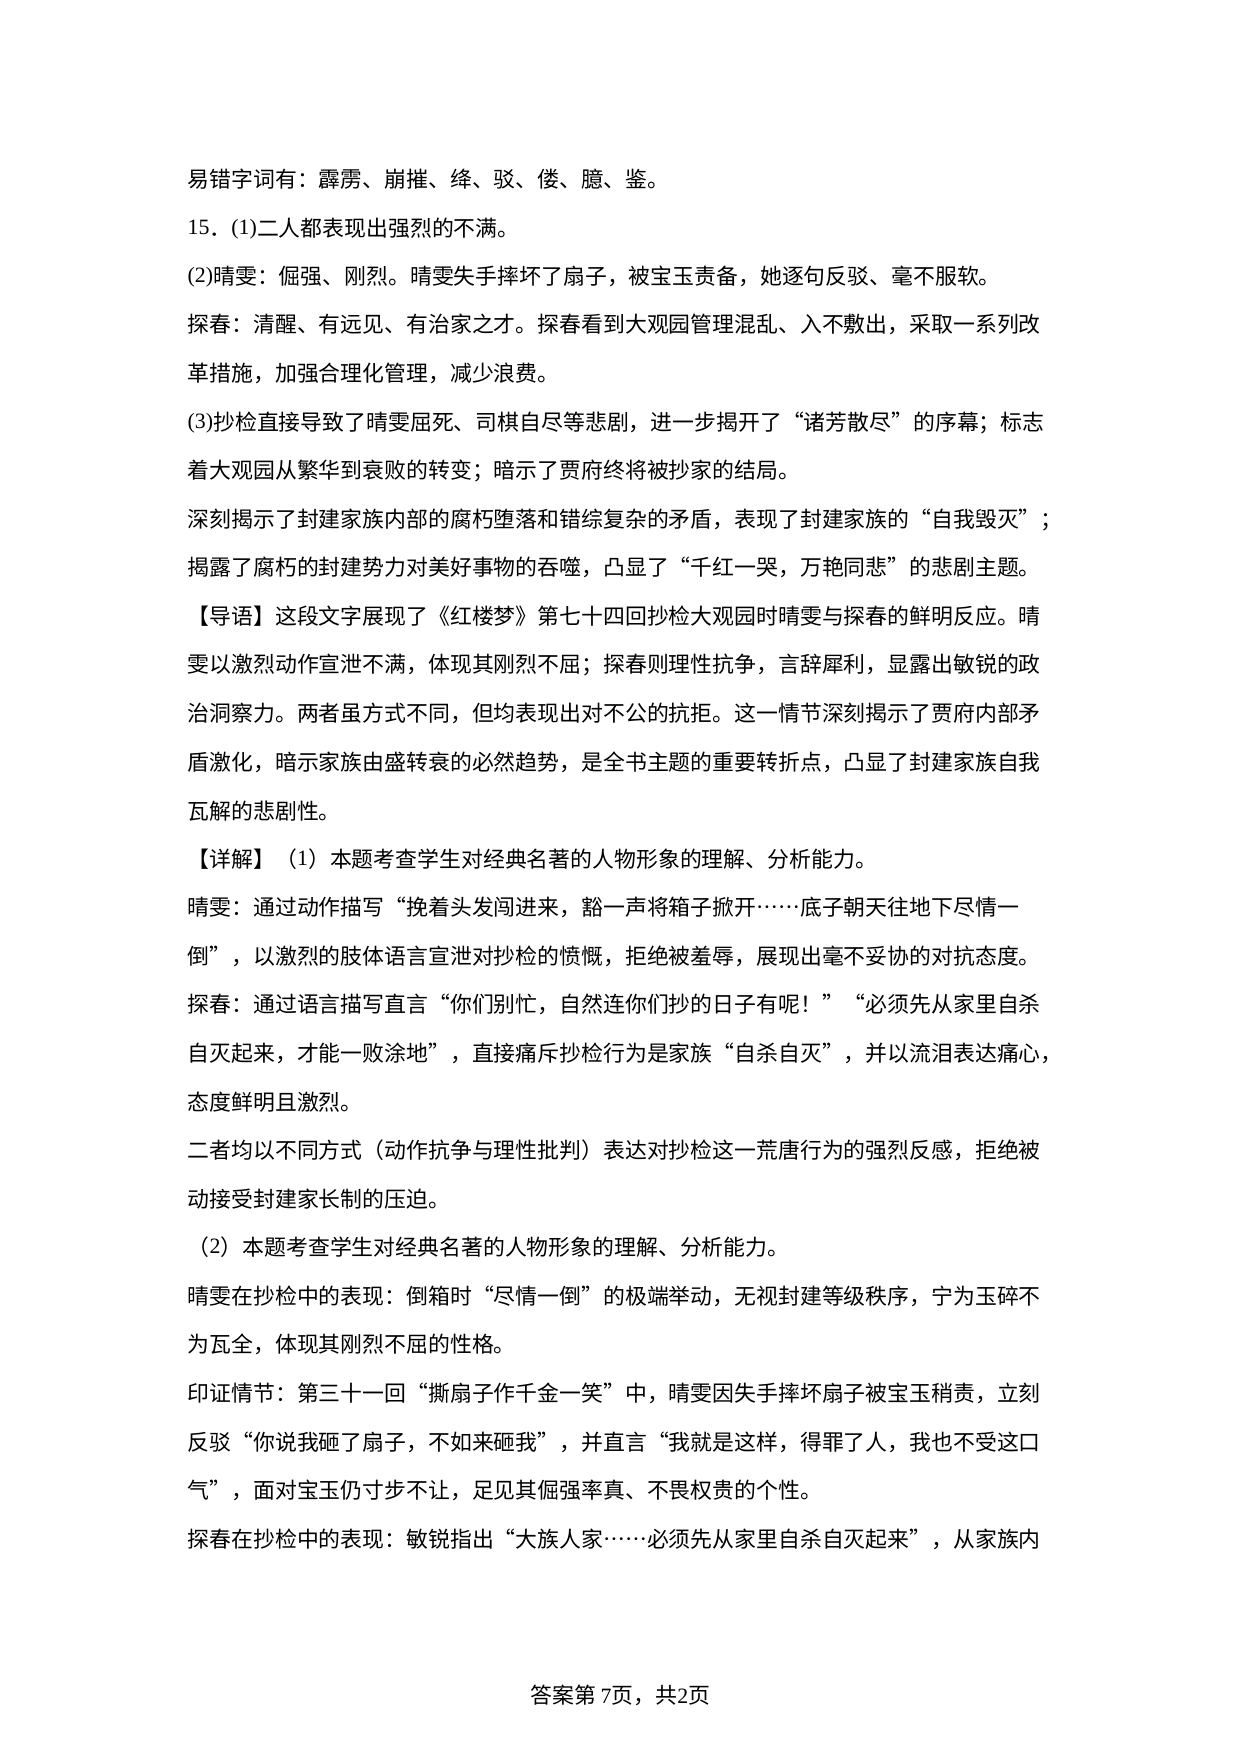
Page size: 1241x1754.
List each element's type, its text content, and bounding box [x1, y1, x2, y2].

text 深刻揭示了封建家族内部的腐朽堕落和错综复杂的矛盾，表现了封建家族的“自我毁灭”；揭露了腐朽的封建势力对美好事物的吞噬，凸显了“千红一哭，万艳同悲”的悲剧主题。 [187, 501, 1053, 582]
text 易错字词有：霹雳、崩摧、绛、驳、偻、臆、鉴。 [187, 162, 1053, 194]
text (3)抄检直接导致了晴雯屈死、司棋自尽等悲剧，进一步揭开了“诸芳散尽”的序幕；标志着大观园从繁华到衰败的转变；暗示了贾府终将被抄家的结局。 [187, 404, 1053, 485]
text 【导语】这段文字展现了《红楼梦》第七十四回抄检大观园时晴雯与探春的鲜明反应。晴雯以激烈动作宣泄不满，体现其刚烈不屈；探春则理性抗争，言辞犀利，显露出敏锐的政治洞察力。两者虽方式不同，但均表现出对不公的抗拒。这一情节深刻揭示了贾府内部矛盾激化，暗示家族由盛转衰的必然趋势，是全书主题的重要转折点，凸显了封建家族自我瓦解的悲剧性。 [187, 598, 1053, 826]
text （2）本题考查学生对经典名著的人物形象的理解、分析能力。 [187, 1230, 1053, 1262]
text 晴雯：通过动作描写“挽着头发闯进来，豁一声将箱子掀开……底子朝天往地下尽情一倒”，以激烈的肢体语言宣泄对抄检的愤慨，拒绝被羞辱，展现出毫不妥协的对抗态度。 [187, 890, 1053, 971]
text 印证情节：第三十一回“撕扇子作千金一笑”中，晴雯因失手摔坏扇子被宝玉稍责，立刻反驳“你说我砸了扇子，不如来砸我”，并直言“我就是这样，得罪了人，我也不受这口气”，面对宝玉仍寸步不让，足见其倔强率真、不畏权贵的个性。 [187, 1375, 1053, 1505]
text 【详解】（1）本题考查学生对经典名著的人物形象的理解、分析能力。 [187, 842, 1053, 874]
text 探春：清醒、有远见、有治家之才。探春看到大观园管理混乱、入不敷出，采取一系列改革措施，加强合理化管理，减少浪费。 [187, 307, 1053, 388]
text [187, 1521, 1053, 1554]
text (2)晴雯：倔强、刚烈。晴雯失手摔坏了扇子，被宝玉责备，她逐句反驳、毫不服软。 [187, 259, 1053, 291]
text 晴雯在抄检中的表现：倒箱时“尽情一倒”的极端举动，无视封建等级秩序，宁为玉碎不为瓦全，体现其刚烈不屈的性格。 [187, 1278, 1053, 1359]
text 二者均以不同方式（动作抗争与理性批判）表达对抄检这一荒唐行为的强烈反感，拒绝被动接受封建家长制的压迫。 [187, 1133, 1053, 1214]
text 探春：通过语言描写直言“你们别忙，自然连你们抄的日子有呢！”“必须先从家里自杀自灭起来，才能一败涂地”，直接痛斥抄检行为是家族“自杀自灭”，并以流泪表达痛心，态度鲜明且激烈。 [187, 987, 1053, 1117]
text 15．(1)二人都表现出强烈的不满。 [187, 210, 1053, 243]
